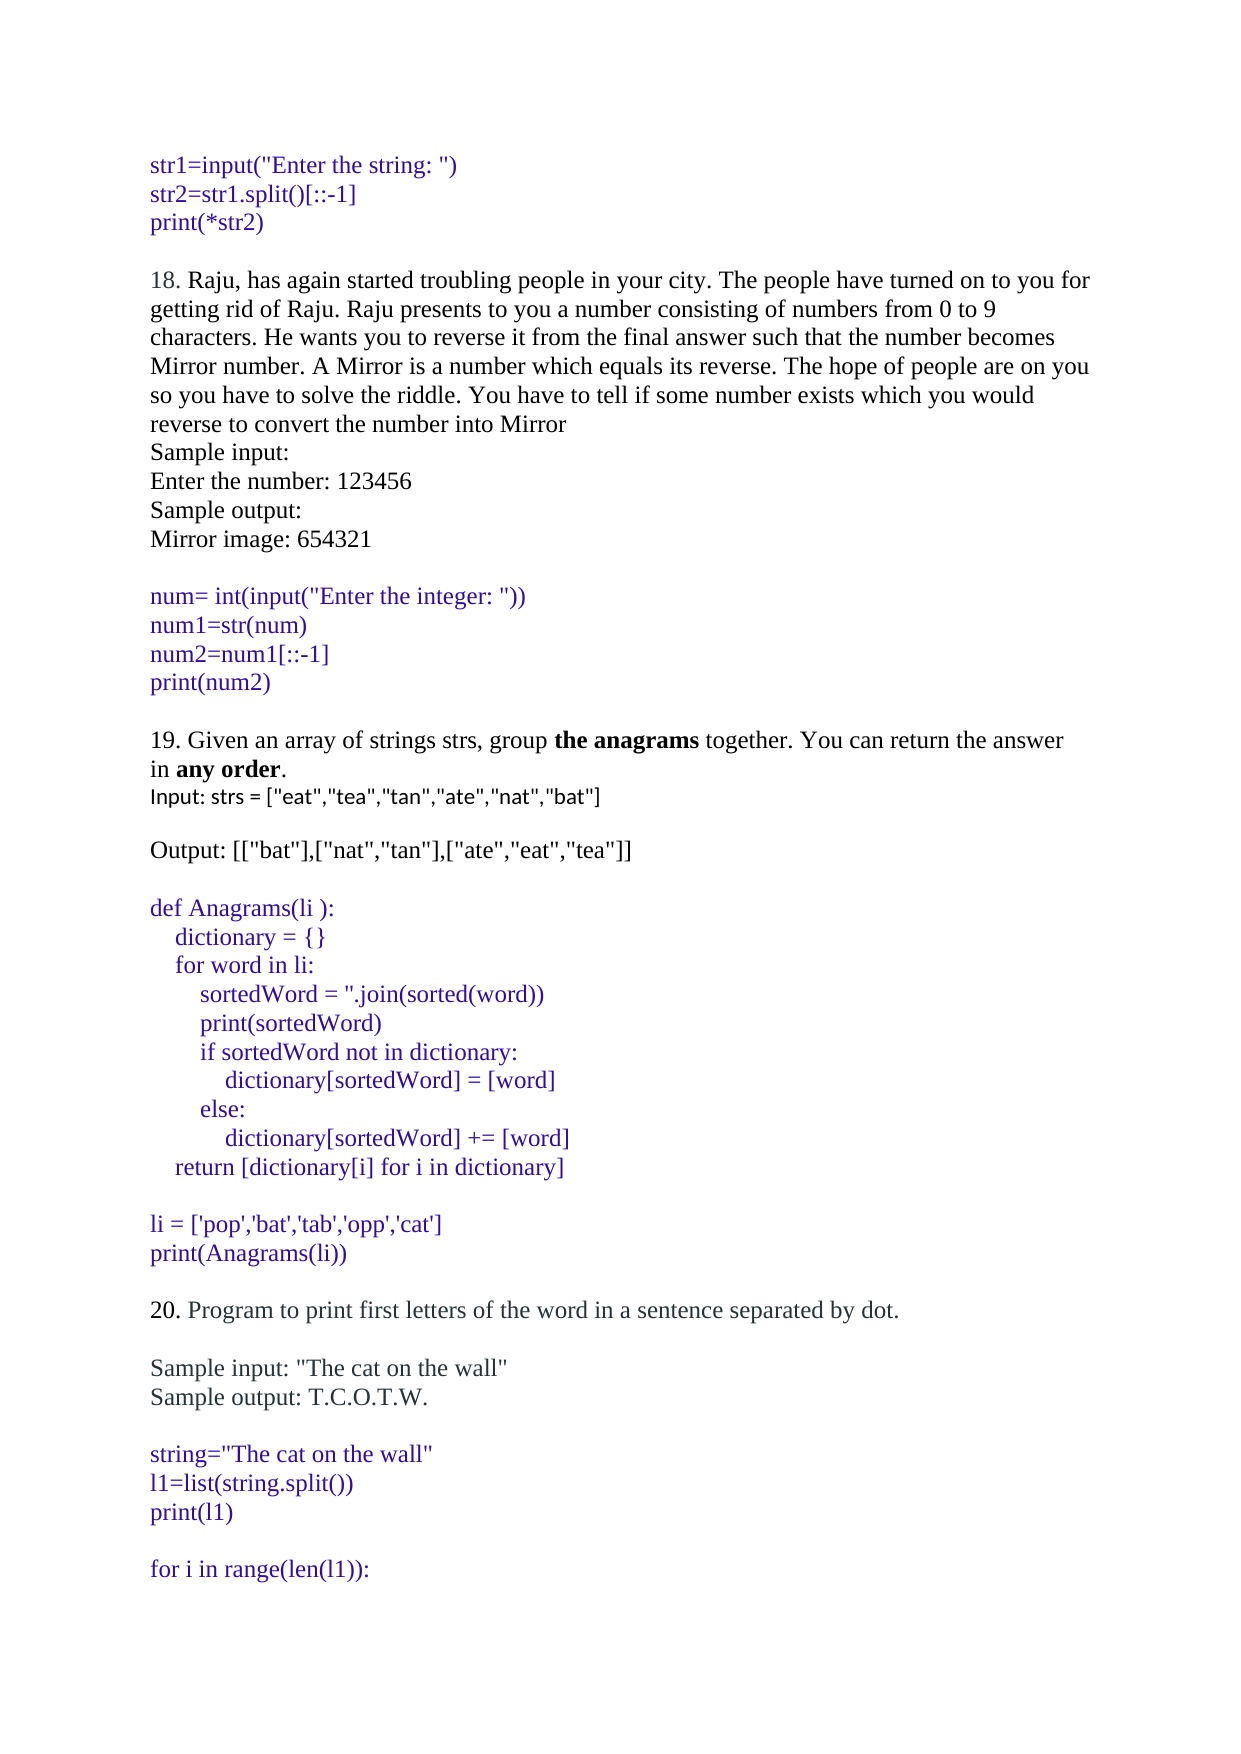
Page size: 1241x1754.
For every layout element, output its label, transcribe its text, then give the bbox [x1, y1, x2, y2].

text str2=str1.split()[::-1] [150, 179, 1090, 207]
text print(l1) [150, 1497, 1090, 1526]
text num2=num1[::-1] [150, 639, 1090, 667]
text 20. Program to print first letters of the word in a sentence separated by dot. [150, 1296, 1090, 1324]
text reverse to convert the number into Mirror [150, 409, 1090, 437]
text 18. Raju, has again started troubling people in your city. The people have turned on to you for [150, 265, 1090, 294]
text dictionary[sortedWord] = [word] [150, 1066, 1090, 1094]
text Enter the number: 123456 [150, 466, 1090, 495]
text print(Anagrams(li)) [150, 1238, 1090, 1267]
text for word in li: [150, 951, 1090, 979]
text li = ['pop','bat','tab','opp','cat'] [150, 1209, 1090, 1238]
text getting rid of Raju. Raju presents to you a number consisting of numbers from 0 to 9 [150, 294, 1090, 322]
text for i in range(len(l1)): [150, 1554, 1090, 1583]
text Sample input: "The cat on the wall" [150, 1353, 1090, 1382]
text Input: strs = ["eat","tea","tan","ate","nat","bat"] [150, 782, 1090, 811]
text l1=list(string.split()) [150, 1468, 1090, 1497]
text print(num2) [150, 667, 1090, 696]
text def Anagrams(li ): [150, 893, 1090, 922]
text Mirror image: 654321 [150, 524, 1090, 552]
text Sample input: [150, 437, 1090, 466]
text 19. Given an array of strings strs, group the anagrams together. You can return the answer [150, 725, 1090, 754]
text else: [150, 1094, 1090, 1123]
text string="The cat on the wall" [150, 1439, 1090, 1468]
text sortedWord = ''.join(sorted(word)) [150, 979, 1090, 1008]
text print(*str2) [150, 207, 1090, 236]
text Mirror number. A Mirror is a number which equals its reverse. The hope of people are on you [150, 351, 1090, 380]
text return [dictionary[i] for i in dictionary] [150, 1152, 1090, 1181]
text Output: [["bat"],["nat","tan"],["ate","eat","tea"]] [150, 836, 1090, 864]
text so you have to solve the riddle. You have to tell if some number exists which you would [150, 380, 1090, 409]
text dictionary[sortedWord] += [word] [150, 1123, 1090, 1152]
text print(sortedWord) [150, 1008, 1090, 1037]
text num1=str(num) [150, 610, 1090, 639]
text dictionary = {} [150, 922, 1090, 951]
text Sample output: T.C.O.T.W. [150, 1382, 1090, 1411]
text characters. He wants you to reverse it from the final answer such that the number becomes [150, 322, 1090, 351]
text num= int(input("Enter the integer: ")) [150, 581, 1090, 610]
text if sortedWord not in dictionary: [150, 1037, 1090, 1066]
text in any order. [150, 754, 1090, 782]
text Sample output: [150, 495, 1090, 524]
text str1=input("Enter the string: ") [150, 150, 1090, 179]
